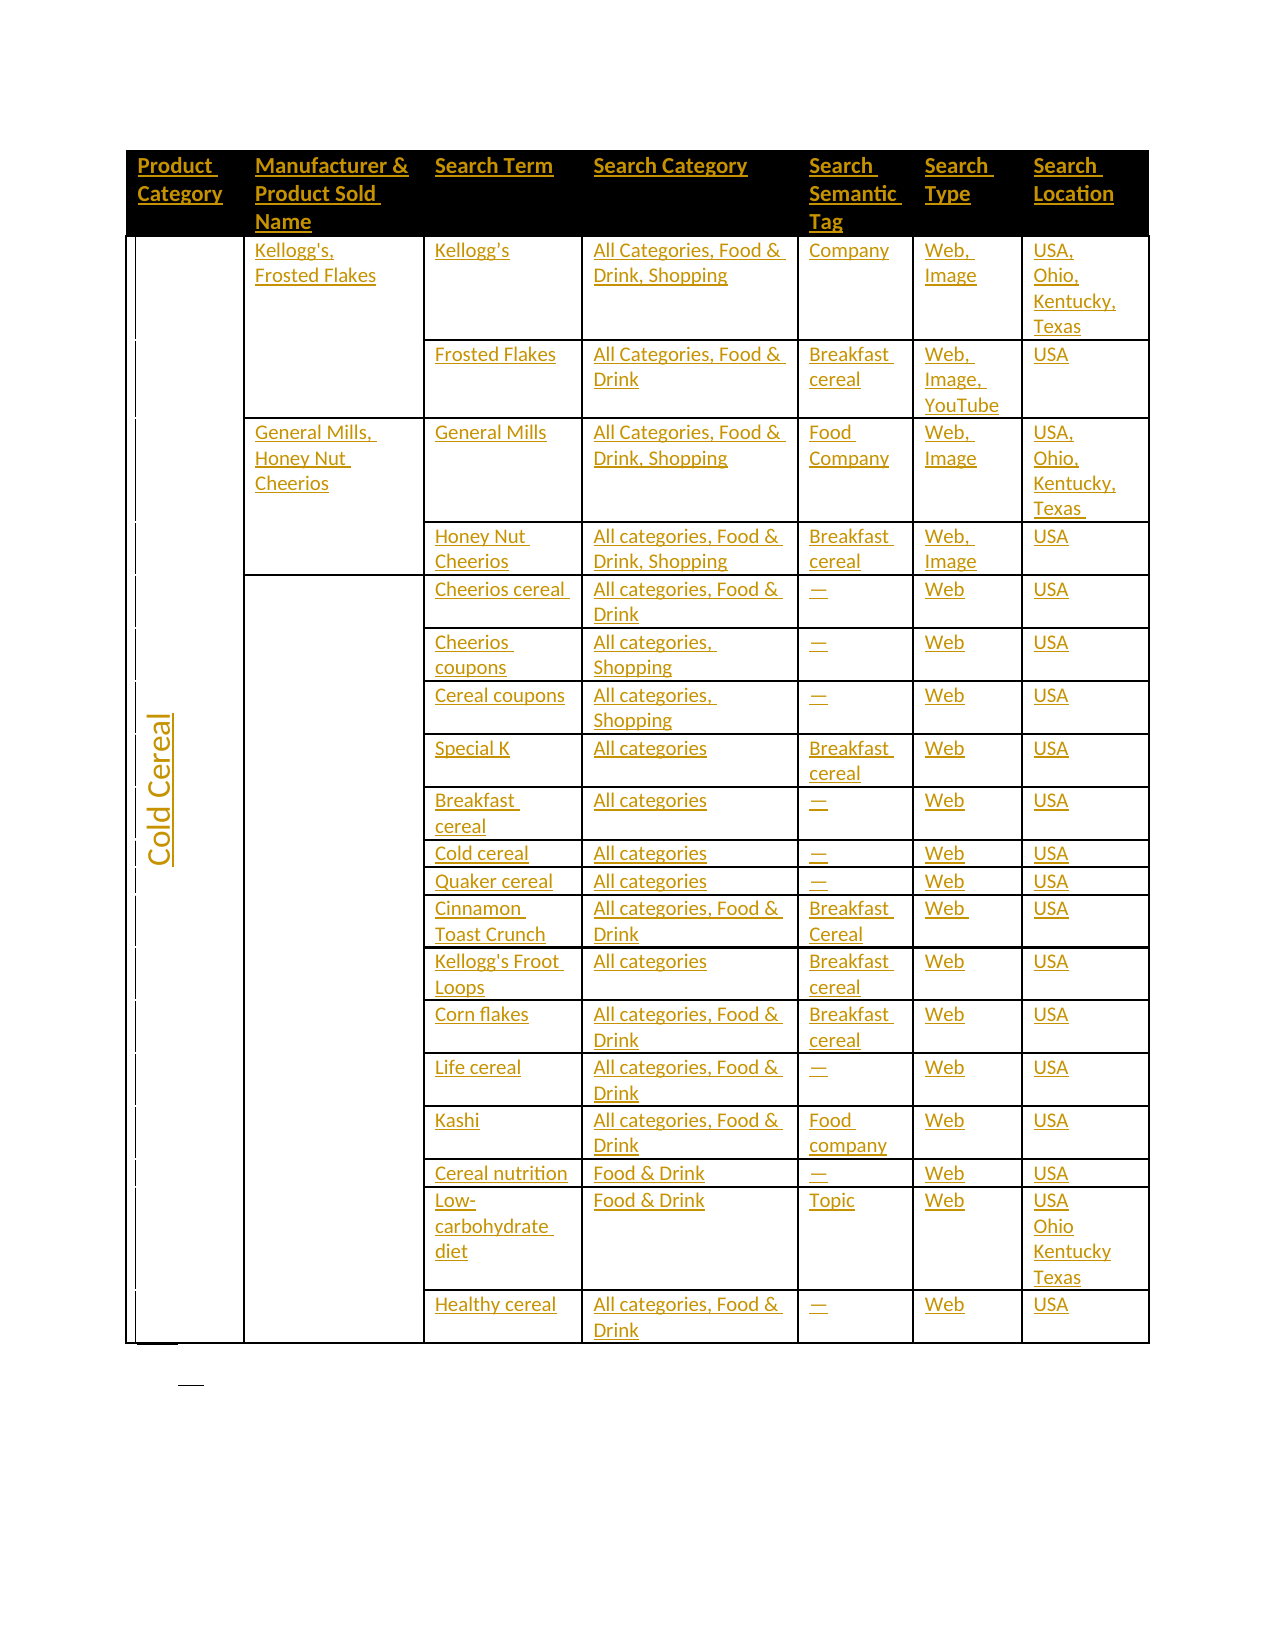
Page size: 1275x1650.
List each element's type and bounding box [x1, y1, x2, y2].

table_cell [914, 682, 1021, 733]
table_cell [799, 1054, 912, 1105]
table_cell [799, 1188, 912, 1289]
table_cell [583, 1054, 797, 1105]
table_cell [1023, 896, 1148, 946]
table_header [424, 151, 582, 235]
table_cell [1023, 1054, 1148, 1105]
table_cell [914, 788, 1021, 838]
table_cell [1023, 868, 1148, 893]
table_cell [425, 523, 581, 574]
table_cell [583, 419, 797, 521]
table_cell [583, 237, 797, 339]
table_cell [583, 576, 797, 627]
table_cell [799, 1001, 912, 1052]
table_cell [127, 237, 243, 1342]
table_cell [1023, 788, 1148, 838]
table_cell [583, 682, 797, 733]
table_cell [425, 841, 581, 866]
table_cell [583, 841, 797, 866]
table_cell [914, 341, 1021, 417]
table_cell [1023, 523, 1148, 574]
table_cell [1023, 237, 1148, 339]
table_cell [425, 868, 581, 893]
table_cell [799, 419, 912, 521]
table_cell [914, 896, 1021, 946]
table_cell [245, 419, 423, 574]
table_cell [914, 419, 1021, 521]
table_cell [799, 788, 912, 838]
table_cell [425, 682, 581, 733]
table_cell [245, 576, 423, 1342]
table_cell [799, 1107, 912, 1158]
table_cell [914, 1054, 1021, 1105]
table_cell [799, 841, 912, 866]
table_cell [583, 735, 797, 786]
table_cell [799, 868, 912, 893]
table_cell [914, 523, 1021, 574]
table_cell [583, 341, 797, 417]
table_header [1023, 151, 1148, 235]
table_cell [1023, 682, 1148, 733]
table_cell [425, 896, 581, 946]
table_cell [1023, 1291, 1148, 1342]
table_cell [245, 237, 423, 417]
table_header [583, 151, 797, 235]
table_cell [799, 735, 912, 786]
table_cell [583, 523, 797, 574]
table_cell [583, 1188, 797, 1289]
table_cell [583, 1107, 797, 1158]
table_cell [425, 1107, 581, 1158]
table_cell [425, 735, 581, 786]
table_cell [799, 341, 912, 417]
table_cell [914, 237, 1021, 339]
table_cell [799, 1160, 912, 1186]
table_cell [914, 576, 1021, 627]
table_cell [914, 1160, 1021, 1186]
table_cell [1023, 419, 1148, 521]
table_cell [1023, 1107, 1148, 1158]
table_cell [425, 1054, 581, 1105]
table_cell [799, 896, 912, 946]
table_cell [914, 1107, 1021, 1158]
table_cell [583, 949, 797, 999]
table_header [244, 151, 423, 235]
table_cell [1023, 341, 1148, 417]
table_cell [583, 896, 797, 946]
table_cell [583, 1001, 797, 1052]
table_cell [799, 629, 912, 680]
table_cell [914, 629, 1021, 680]
table_cell [1023, 1001, 1148, 1052]
table_header [798, 151, 913, 235]
table_cell [425, 576, 581, 627]
table_cell [1023, 735, 1148, 786]
table_cell [425, 629, 581, 680]
table_cell [425, 1291, 581, 1342]
table_cell [425, 341, 581, 417]
table_cell [425, 949, 581, 999]
table_cell [1023, 1160, 1148, 1186]
table_cell [425, 788, 581, 838]
table_cell [583, 868, 797, 893]
table_cell [583, 788, 797, 838]
table_cell [1023, 629, 1148, 680]
table_cell [799, 682, 912, 733]
table_header [914, 151, 1022, 235]
table_cell [425, 1160, 581, 1186]
table_cell [799, 1291, 912, 1342]
table_cell [583, 1160, 797, 1186]
table_cell [914, 1188, 1021, 1289]
table_cell [1023, 576, 1148, 627]
table_cell [799, 949, 912, 999]
table_cell [583, 629, 797, 680]
table_cell [425, 1188, 581, 1289]
table_cell [914, 735, 1021, 786]
table_cell [914, 841, 1021, 866]
table_cell [914, 1001, 1021, 1052]
table_cell [425, 419, 581, 521]
table_cell [799, 576, 912, 627]
table_cell [583, 1291, 797, 1342]
table_header [127, 151, 135, 235]
table_cell [425, 237, 581, 339]
table_header [136, 151, 243, 235]
table_cell [914, 949, 1021, 999]
table_cell [1023, 1188, 1148, 1289]
table_cell [1023, 841, 1148, 866]
table_cell [799, 237, 912, 339]
table_cell [799, 523, 912, 574]
table_cell [914, 1291, 1021, 1342]
table_cell [914, 868, 1021, 893]
table_cell [1023, 949, 1148, 999]
table_cell [425, 1001, 581, 1052]
